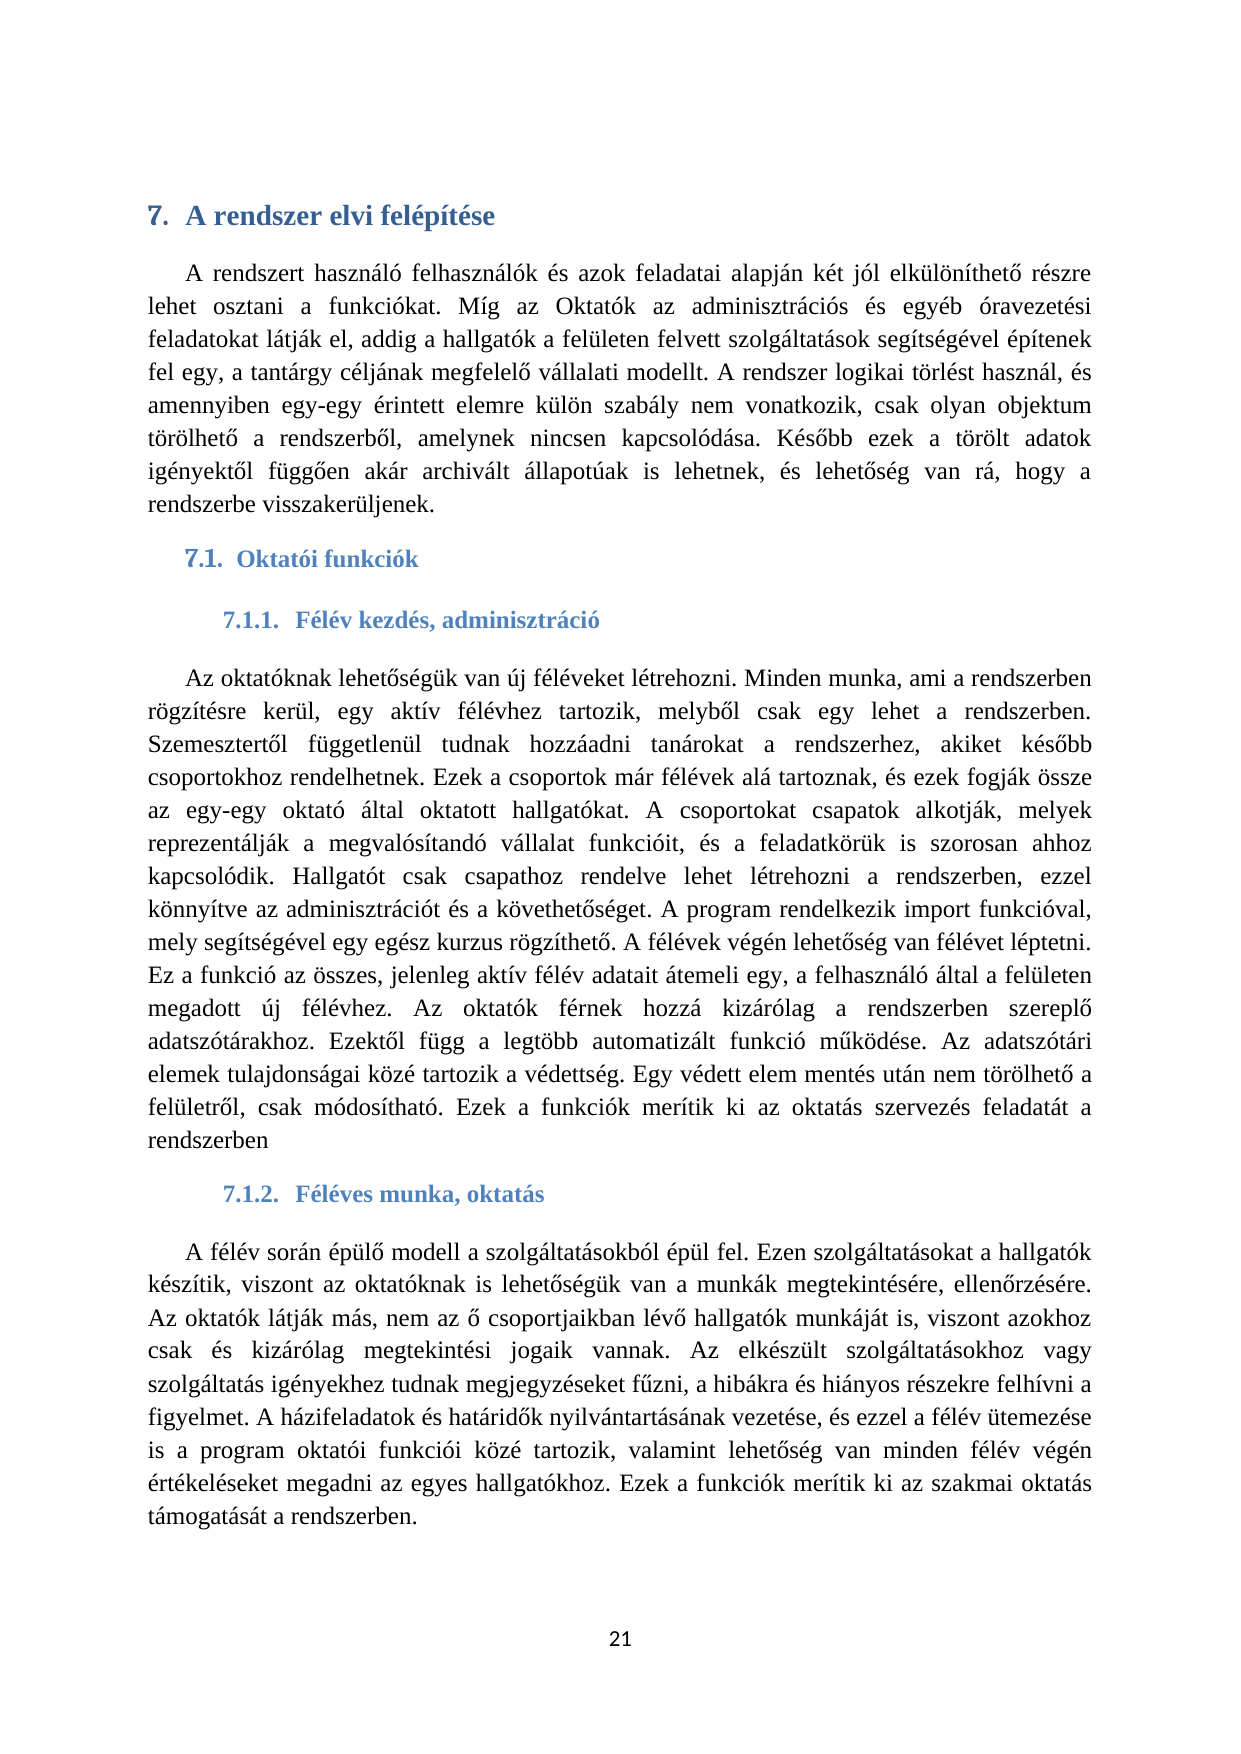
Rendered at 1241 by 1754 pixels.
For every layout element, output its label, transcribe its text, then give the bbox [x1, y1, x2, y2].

subtitle A rendszer elvi felépítése [148, 198, 1093, 232]
subtitle Féléves munka, oktatás [223, 1179, 1093, 1208]
subtitle Félév kezdés, adminisztráció [223, 605, 1093, 634]
text A félév során épülő modell a szolgáltatásokból épül fel. Ezen szolgáltatásokat a hallgatók készítik, viszont az oktatóknak is lehetőségük van a munkák megtekintésére, ellenőrzésére. Az oktatók látják más, nem az ő csoportjaikban lévő hallgatók munkáját is, viszont azokhoz csak és kizárólag megtekintési jogaik vannak. Az elkészült szolgáltatásokhoz vagy szolgáltatás igényekhez tudnak megjegyzéseket fűzni, a hibákra és hiányos részekre felhívni a figyelmet. A házifeladatok és határidők nyilvántartásának vezetése, és ezzel a félév ütemezése is a program oktatói funkciói közé tartozik, valamint lehetőség van minden félév végén értékeléseket megadni az egyes hallgatókhoz. Ezek a funkciók merítik ki az szakmai oktatás támogatását a rendszerben. [148, 1237, 1093, 1529]
text A rendszert használó felhasználók és azok feladatai alapján két jól elkülöníthető részre lehet osztani a funkciókat. Míg az Oktatók az adminisztrációs és egyéb óravezetési feladatokat látják el, addig a hallgatók a felületen felvett szolgáltatások segítségével építenek fel egy, a tantárgy céljának megfelelő vállalati modellt. A rendszer logikai törlést használ, és amennyiben egy-egy érintett elemre külön szabály nem vonatkozik, csak olyan objektum törölhető a rendszerből, amelynek nincsen kapcsolódása. Később ezek a törölt adatok igényektől függően akár archivált állapotúak is lehetnek, és lehetőség van rá, hogy a rendszerbe visszakerüljenek. [148, 258, 1093, 518]
subtitle Oktatói funkciók [185, 543, 1093, 574]
text Az oktatóknak lehetőségük van új féléveket létrehozni. Minden munka, ami a rendszerben rögzítésre kerül, egy aktív félévhez tartozik, melyből csak egy lehet a rendszerben. Szemesztertől függetlenül tudnak hozzáadni tanárokat a rendszerhez, akiket később csoportokhoz rendelhetnek. Ezek a csoportok már félévek alá tartoznak, és ezek fogják össze az egy-egy oktató által oktatott hallgatókat. A csoportokat csapatok alkotják, melyek reprezentálják a megvalósítandó vállalat funkcióit, és a feladatkörük is szorosan ahhoz kapcsolódik. Hallgatót csak csapathoz rendelve lehet létrehozni a rendszerben, ezzel könnyítve az adminisztrációt és a követhetőséget. A program rendelkezik import funkcióval, mely segítségével egy egész kurzus rögzíthető. A félévek végén lehetőség van félévet léptetni. Ez a funkció az összes, jelenleg aktív félév adatait átemeli egy, a felhasználó által a felületen megadott új félévhez. Az oktatók férnek hozzá kizárólag a rendszerben szereplő adatszótárakhoz. Ezektől függ a legtöbb automatizált funkció működése. Az adatszótári elemek tulajdonságai közé tartozik a védettség. Egy védett elem mentés után nem törölhető a felületről, csak módosítható. Ezek a funkciók merítik ki az oktatás szervezés feladatát a rendszerben [148, 663, 1093, 1154]
